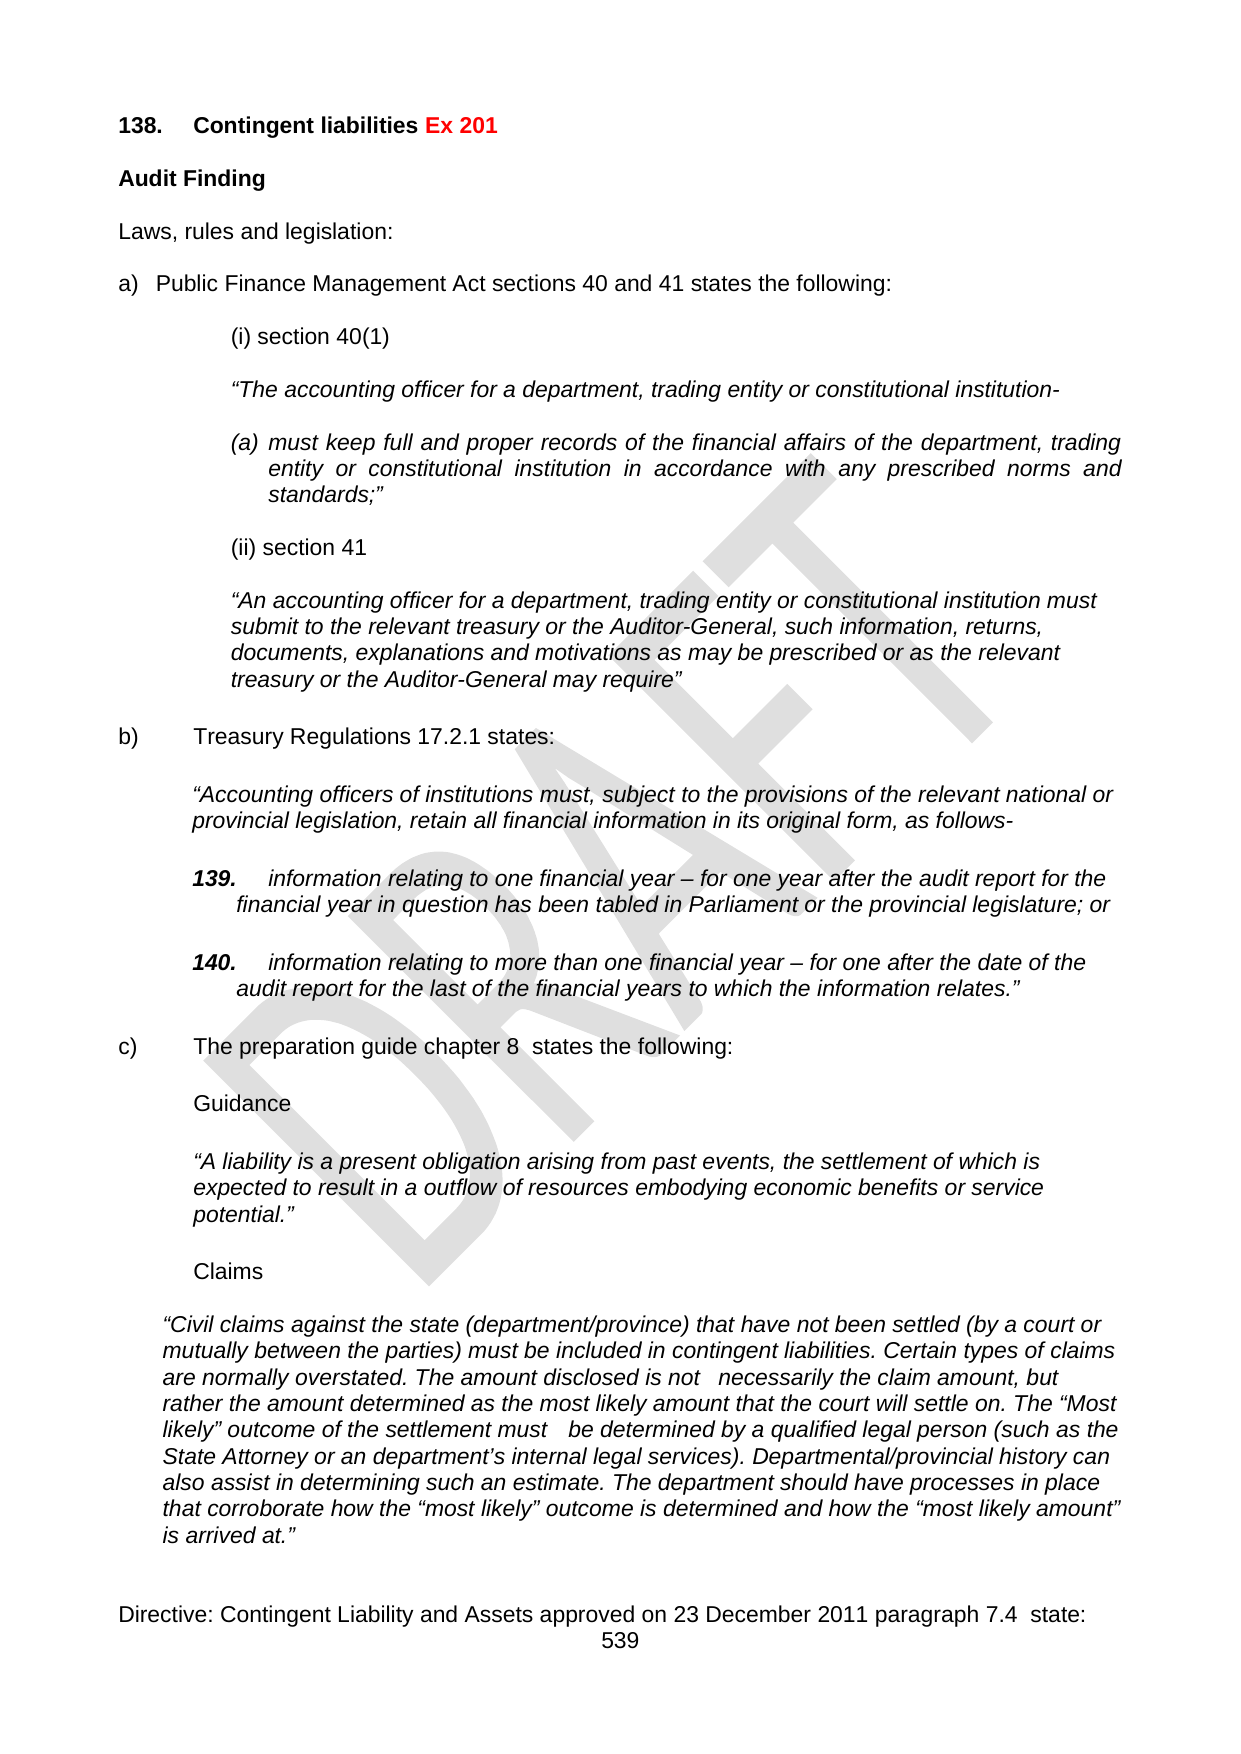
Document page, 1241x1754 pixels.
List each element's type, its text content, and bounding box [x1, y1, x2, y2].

text (ii) section 41 [231, 534, 1122, 560]
text “The accounting officer for a department, trading entity or constitutional institution- [231, 376, 1122, 402]
text “Civil claims against the state (department/province) that have not been settled (by a court or mutually between the parties) must be included in contingent liabilities. Certain types of claims are normally overstated. The amount disclosed is not necessarily the claim amount, but rather the amount determined as the most likely amount that the court will settle on. The “Most likely” outcome of the settlement must be determined by a qualified legal person (such as the State Attorney or an department’s internal legal services). Departmental/provincial history can also assist in determining such an estimate. The department should have processes in place that corroborate how the “most likely” outcome is determined and how the “most likely amount” is arrived at.” [162, 1311, 1122, 1548]
list information relating to one financial year – for one year after the audit report for the financial year in question has been tabled in Parliament or the provincial legislature; or [192, 865, 1122, 917]
text b) Treasury Regulations 17.2.1 states: [118, 723, 1122, 749]
text (i) section 40(1) [231, 323, 1122, 349]
list Contingent liabilities Ex 201 [118, 112, 1122, 138]
text “An accounting officer for a department, trading entity or constitutional institution must submit to the relevant treasury or the Auditor-General, such information, returns, documents, explanations and motivations as may be prescribed or as the relevant treasury or the Auditor-General may require” [231, 587, 1122, 692]
text c) The preparation guide chapter 8 states the following: [118, 1033, 1122, 1059]
text Laws, rules and legislation: [118, 218, 1122, 244]
text (a) must keep full and proper records of the financial affairs of the department, trading entity or constitutional institution in accordance with any prescribed norms and standards;” [231, 428, 1122, 507]
text Claims [162, 1258, 1122, 1284]
text “A liability is a present obligation arising from past events, the settlement of which is expected to result in a outflow of resources embodying economic benefits or service potential.” [162, 1148, 1122, 1227]
text Guidance [162, 1090, 1122, 1117]
list information relating to more than one financial year – for one after the date of the audit report for the last of the financial years to which the information relates.” [192, 949, 1122, 1001]
text Audit Finding [118, 165, 1122, 191]
text a) Public Finance Management Act sections 40 and 41 states the following: [118, 270, 1122, 297]
text Directive: Contingent Liability and Assets approved on 23 December 2011 paragraph 7.4 state: [118, 1601, 1122, 1627]
text “Accounting officers of institutions must, subject to the provisions of the relevant national or provincial legislation, retain all financial information in its original form, as follows- [192, 781, 1122, 833]
